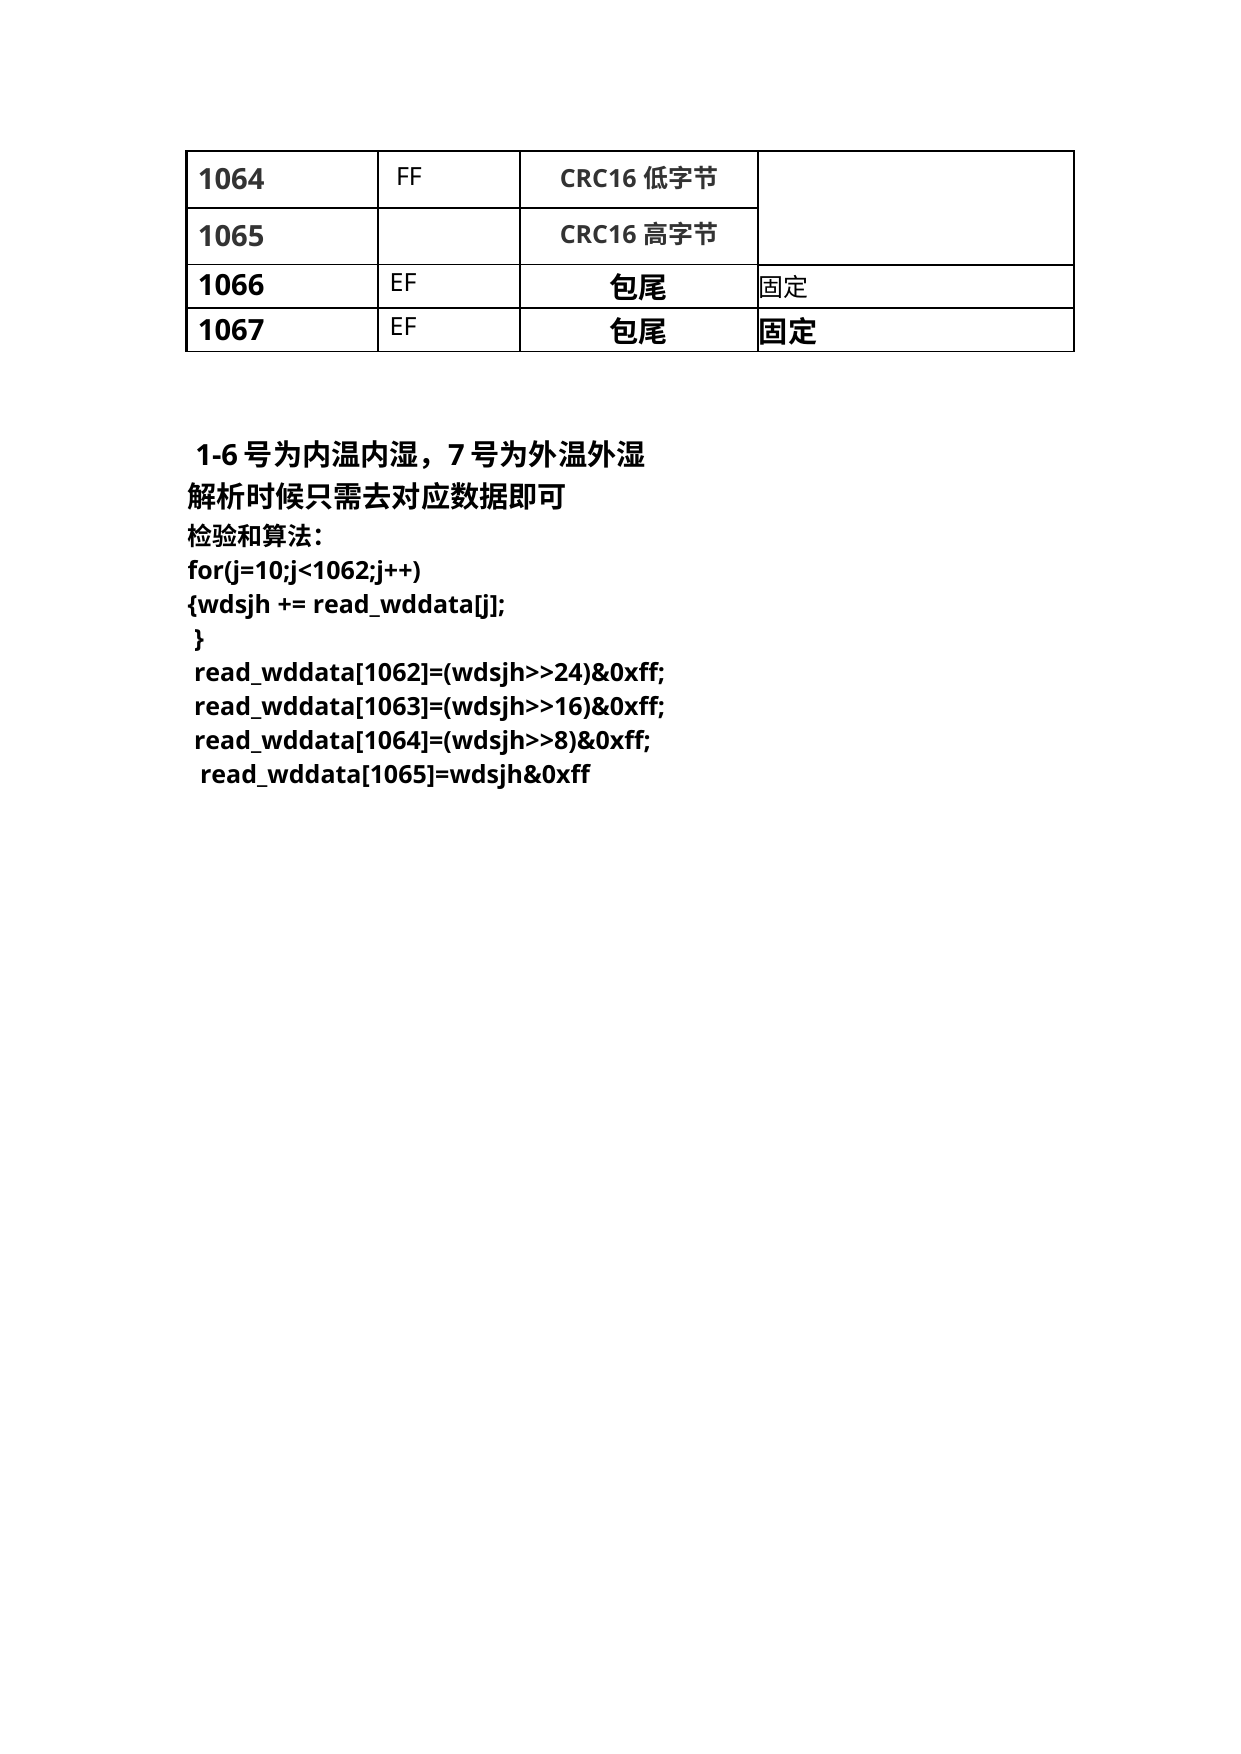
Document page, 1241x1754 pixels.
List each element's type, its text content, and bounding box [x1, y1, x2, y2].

table_cell [379, 209, 519, 263]
table_cell EF [379, 265, 519, 307]
text read_wddata[1062]=(wdsjh>>24)&0xff; [187, 655, 1053, 689]
table_cell 包尾 [521, 309, 757, 351]
table_cell 1064 [188, 152, 377, 207]
text read_wddata[1065]=wdsjh&0xff [187, 757, 1053, 791]
table_cell CRC16 低字节 [521, 152, 757, 207]
table_cell 1065 [188, 209, 377, 263]
table_cell 包尾 [521, 265, 757, 307]
table_cell 固定 [759, 266, 1073, 307]
table_cell EF [379, 309, 519, 351]
text } [187, 621, 1053, 655]
text read_wddata[1063]=(wdsjh>>16)&0xff; [187, 689, 1053, 723]
table_cell 固定 [759, 309, 1073, 351]
text read_wddata[1064]=(wdsjh>>8)&0xff; [187, 723, 1053, 757]
table_cell 1067 [188, 309, 377, 351]
table_cell CRC16 高字节 [521, 209, 757, 263]
text 解析时候只需去对应数据即可 [187, 474, 1053, 516]
text {wdsjh += read_wddata[j]; [187, 587, 1053, 621]
text 1-6号为内温内湿，7号为外温外湿 [187, 432, 1053, 474]
table_cell 1066 [188, 265, 377, 307]
table_cell FF [379, 152, 519, 207]
text 检验和算法： [187, 516, 1053, 553]
text for(j=10;j<1062;j++) [187, 553, 1053, 587]
